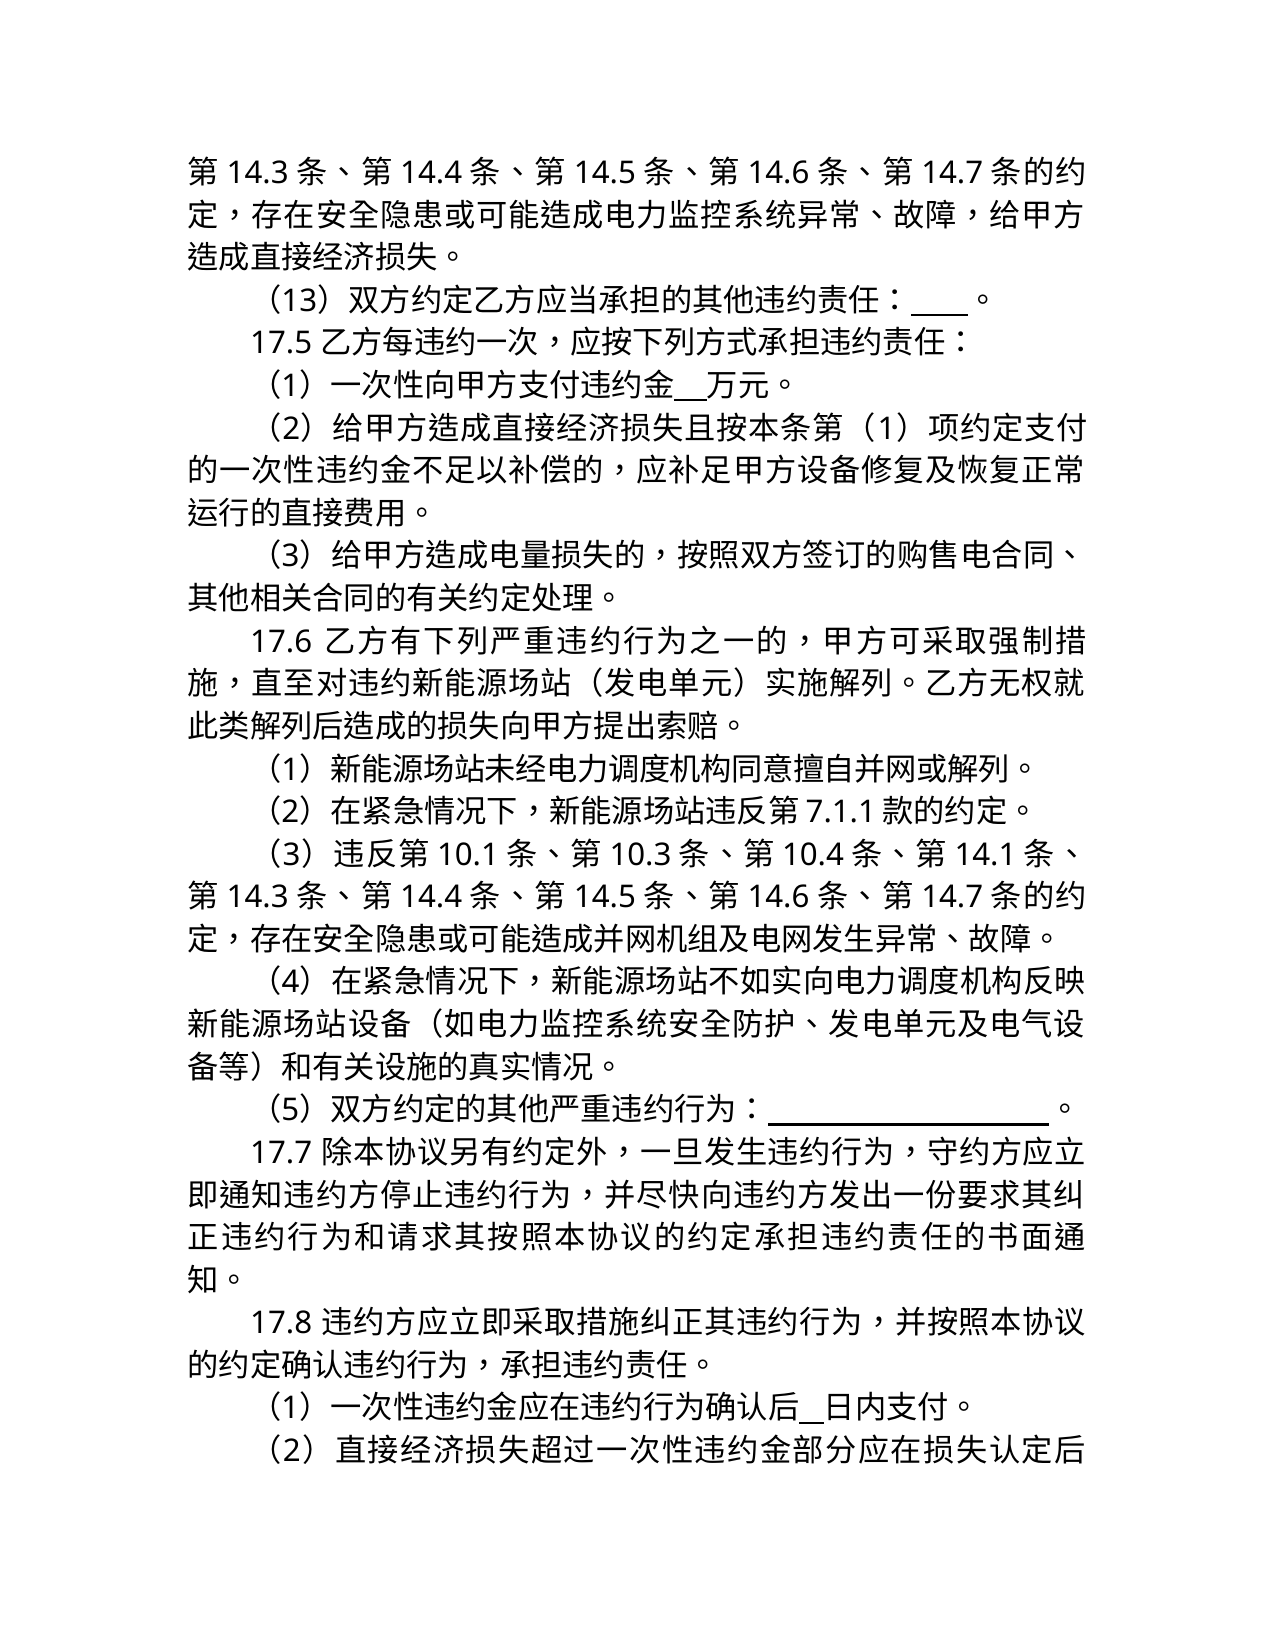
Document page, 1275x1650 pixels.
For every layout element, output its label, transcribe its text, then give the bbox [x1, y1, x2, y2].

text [187, 150, 1087, 278]
text 17.5 乙方每违约一次，应按下列方式承担违约责任： [187, 320, 1087, 363]
text 17.7 除本协议另有约定外，一旦发生违约行为，守约方应立即通知违约方停止违约行为，并尽快向违约方发出一份要求其纠正违约行为和请求其按照本协议的约定承担违约责任的书面通知。 [187, 1130, 1087, 1300]
text （3）违反第10.1条、第10.3条、第10.4条、第14.1条、第14.3条、第14.4条、第14.5条、第14.6条、第14.7条的约定，存在安全隐患或可能造成并网机组及电网发生异常、故障。 [187, 832, 1087, 959]
text （3）给甲方造成电量损失的，按照双方签订的购售电合同、其他相关合同的有关约定处理。 [187, 533, 1087, 619]
text （1）新能源场站未经电力调度机构同意擅自并网或解列。 [187, 746, 1087, 789]
text （2）给甲方造成直接经济损失且按本条第（1）项约定支付的一次性违约金不足以补偿的，应补足甲方设备修复及恢复正常运行的直接费用。 [187, 406, 1087, 533]
text （4）在紧急情况下，新能源场站不如实向电力调度机构反映新能源场站设备（如电力监控系统安全防护、发电单元及电气设备等）和有关设施的真实情况。 [187, 959, 1087, 1087]
text （13）双方约定乙方应当承担的其他违约责任： 。 [187, 278, 1087, 320]
text （1）一次性向甲方支付违约金 万元。 [187, 363, 1087, 406]
text （1）一次性违约金应在违约行为确认后 日内支付。 [187, 1386, 1087, 1428]
text 17.6 乙方有下列严重违约行为之一的，甲方可采取强制措施，直至对违约新能源场站（发电单元）实施解列。乙方无权就此类解列后造成的损失向甲方提出索赔。 [187, 619, 1087, 746]
text （2）在紧急情况下，新能源场站违反第7.1.1款的约定。 [187, 789, 1087, 832]
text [187, 1428, 1087, 1471]
text （5）双方约定的其他严重违约行为： 。 [187, 1087, 1087, 1130]
text 17.8 违约方应立即采取措施纠正其违约行为，并按照本协议的约定确认违约行为，承担违约责任。 [187, 1300, 1087, 1386]
